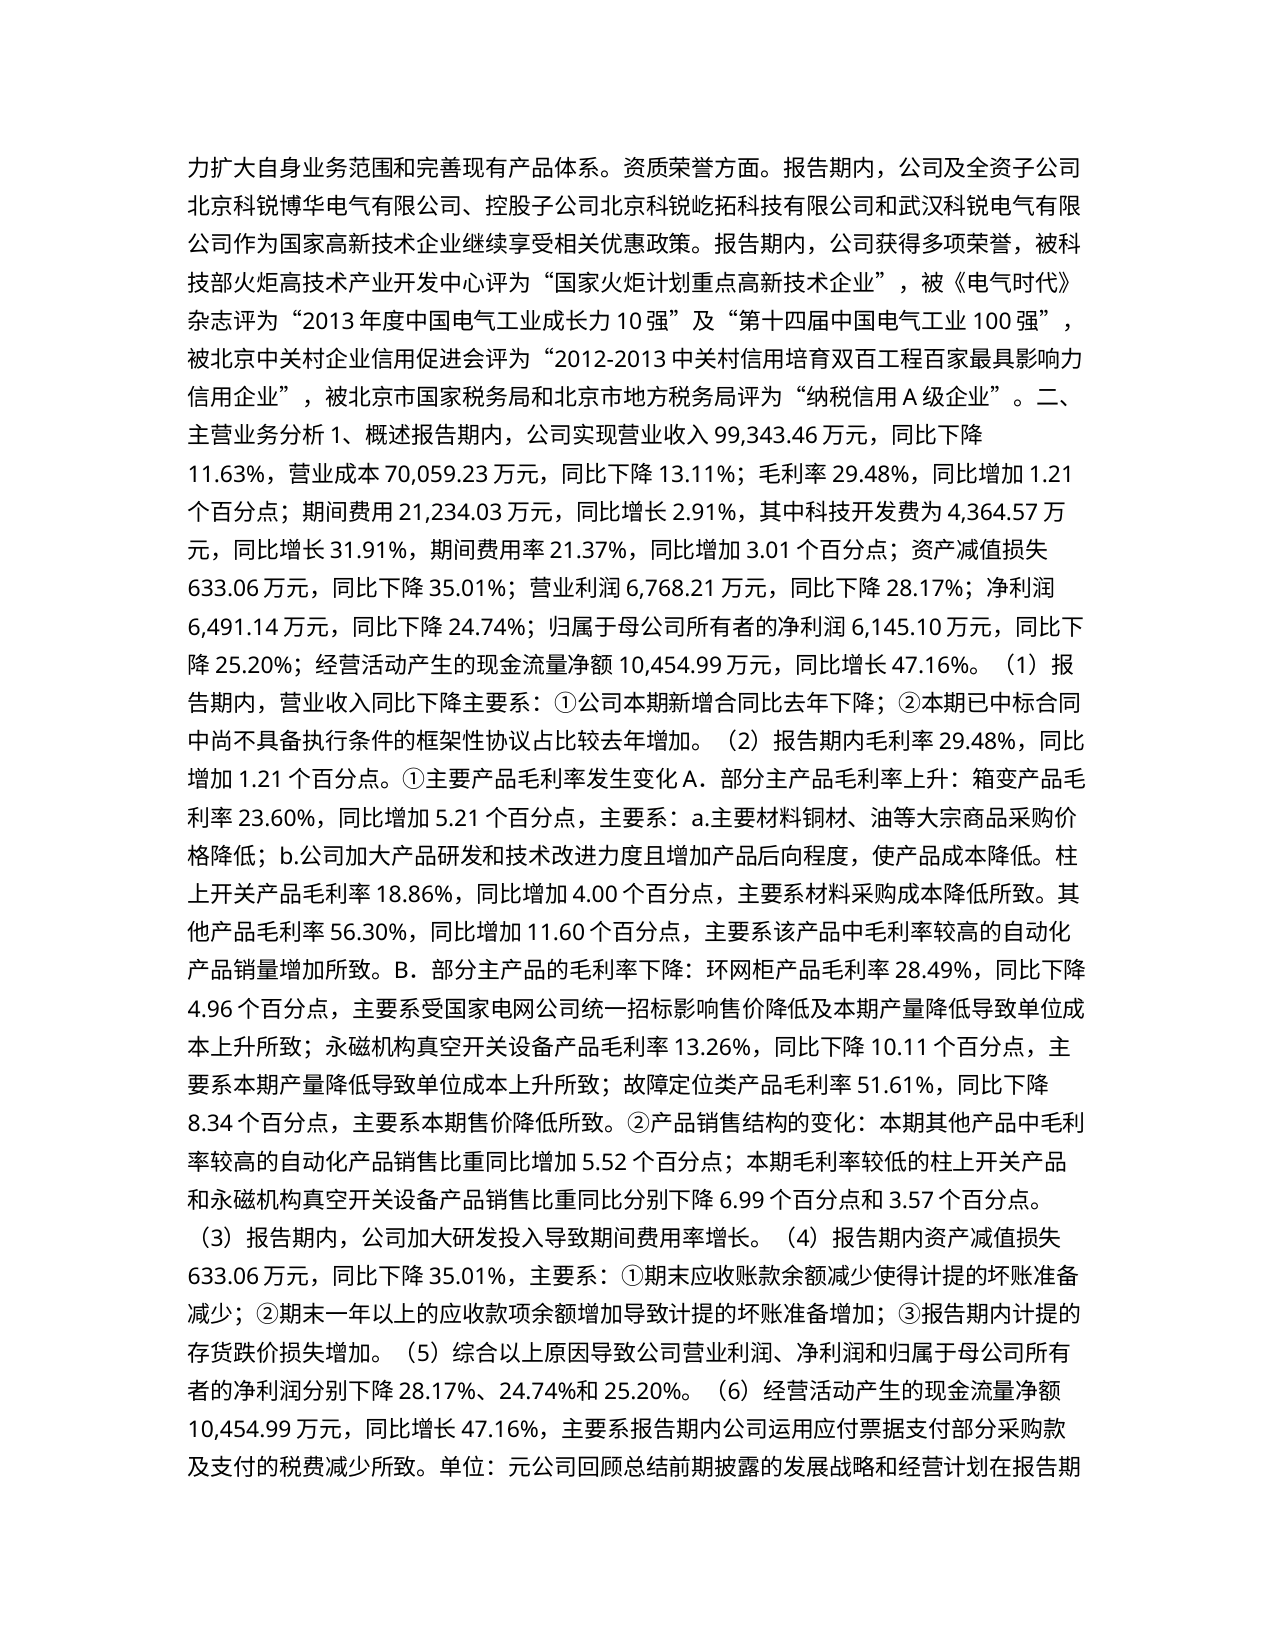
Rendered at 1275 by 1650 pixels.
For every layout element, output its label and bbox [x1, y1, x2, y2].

text [187, 150, 1087, 1482]
